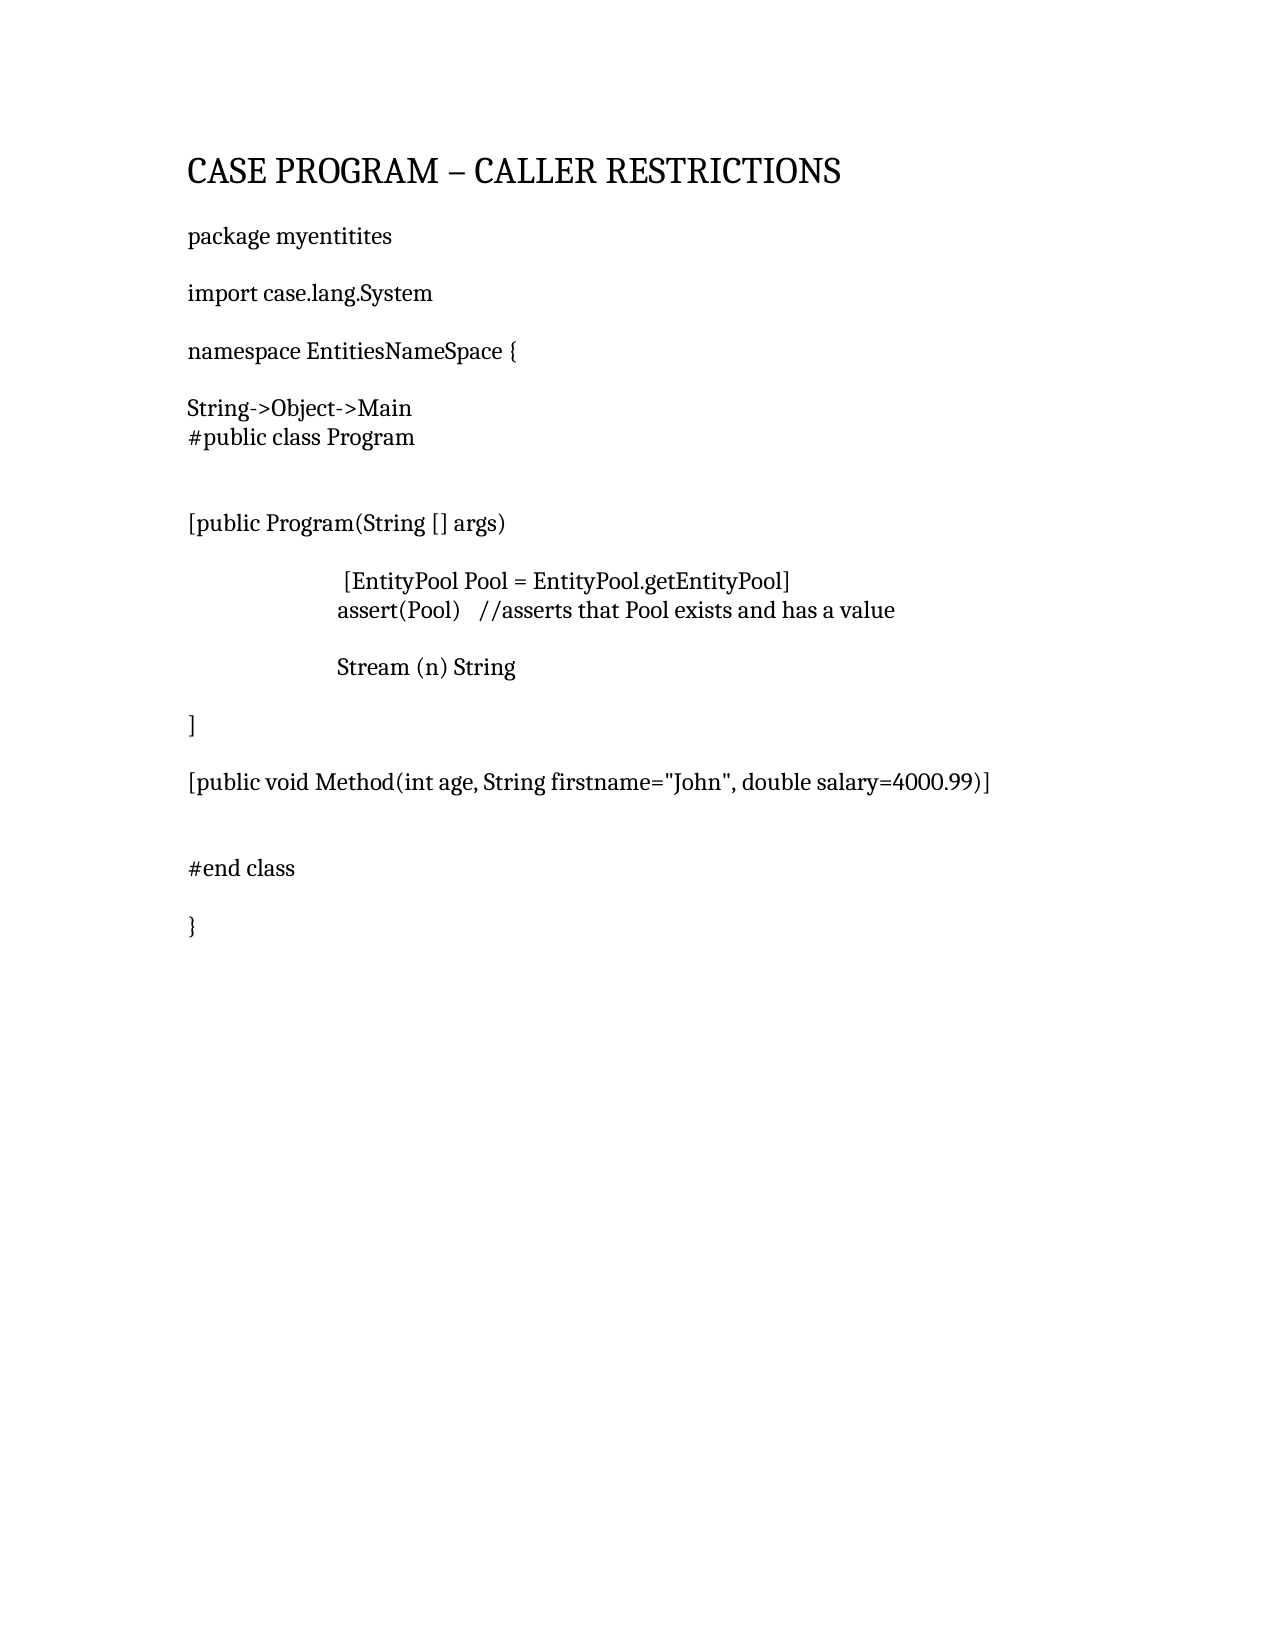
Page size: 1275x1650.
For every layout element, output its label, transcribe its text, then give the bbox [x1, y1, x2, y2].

text assert(Pool) //asserts that Pool exists and has a value [187, 596, 1087, 624]
text Stream (n) String [187, 653, 1087, 682]
text } [187, 912, 1087, 941]
text [public Program(String [] args) [187, 509, 1087, 538]
text [public void Method(int age, String firstname="John", double salary=4000.99)] [187, 768, 1087, 797]
text ] [187, 711, 1087, 739]
text String->Object->Main [187, 394, 1087, 423]
text CASE PROGRAM – CALLER RESTRICTIONS [187, 150, 1087, 222]
text import case.lang.System [187, 279, 1087, 308]
text package myentitites [187, 222, 1087, 251]
text [EntityPool Pool = EntityPool.getEntityPool] [262, 567, 1087, 596]
text namespace EntitiesNameSpace { [187, 337, 1087, 366]
text #public class Program [187, 423, 1087, 452]
text #end class [187, 854, 1087, 883]
